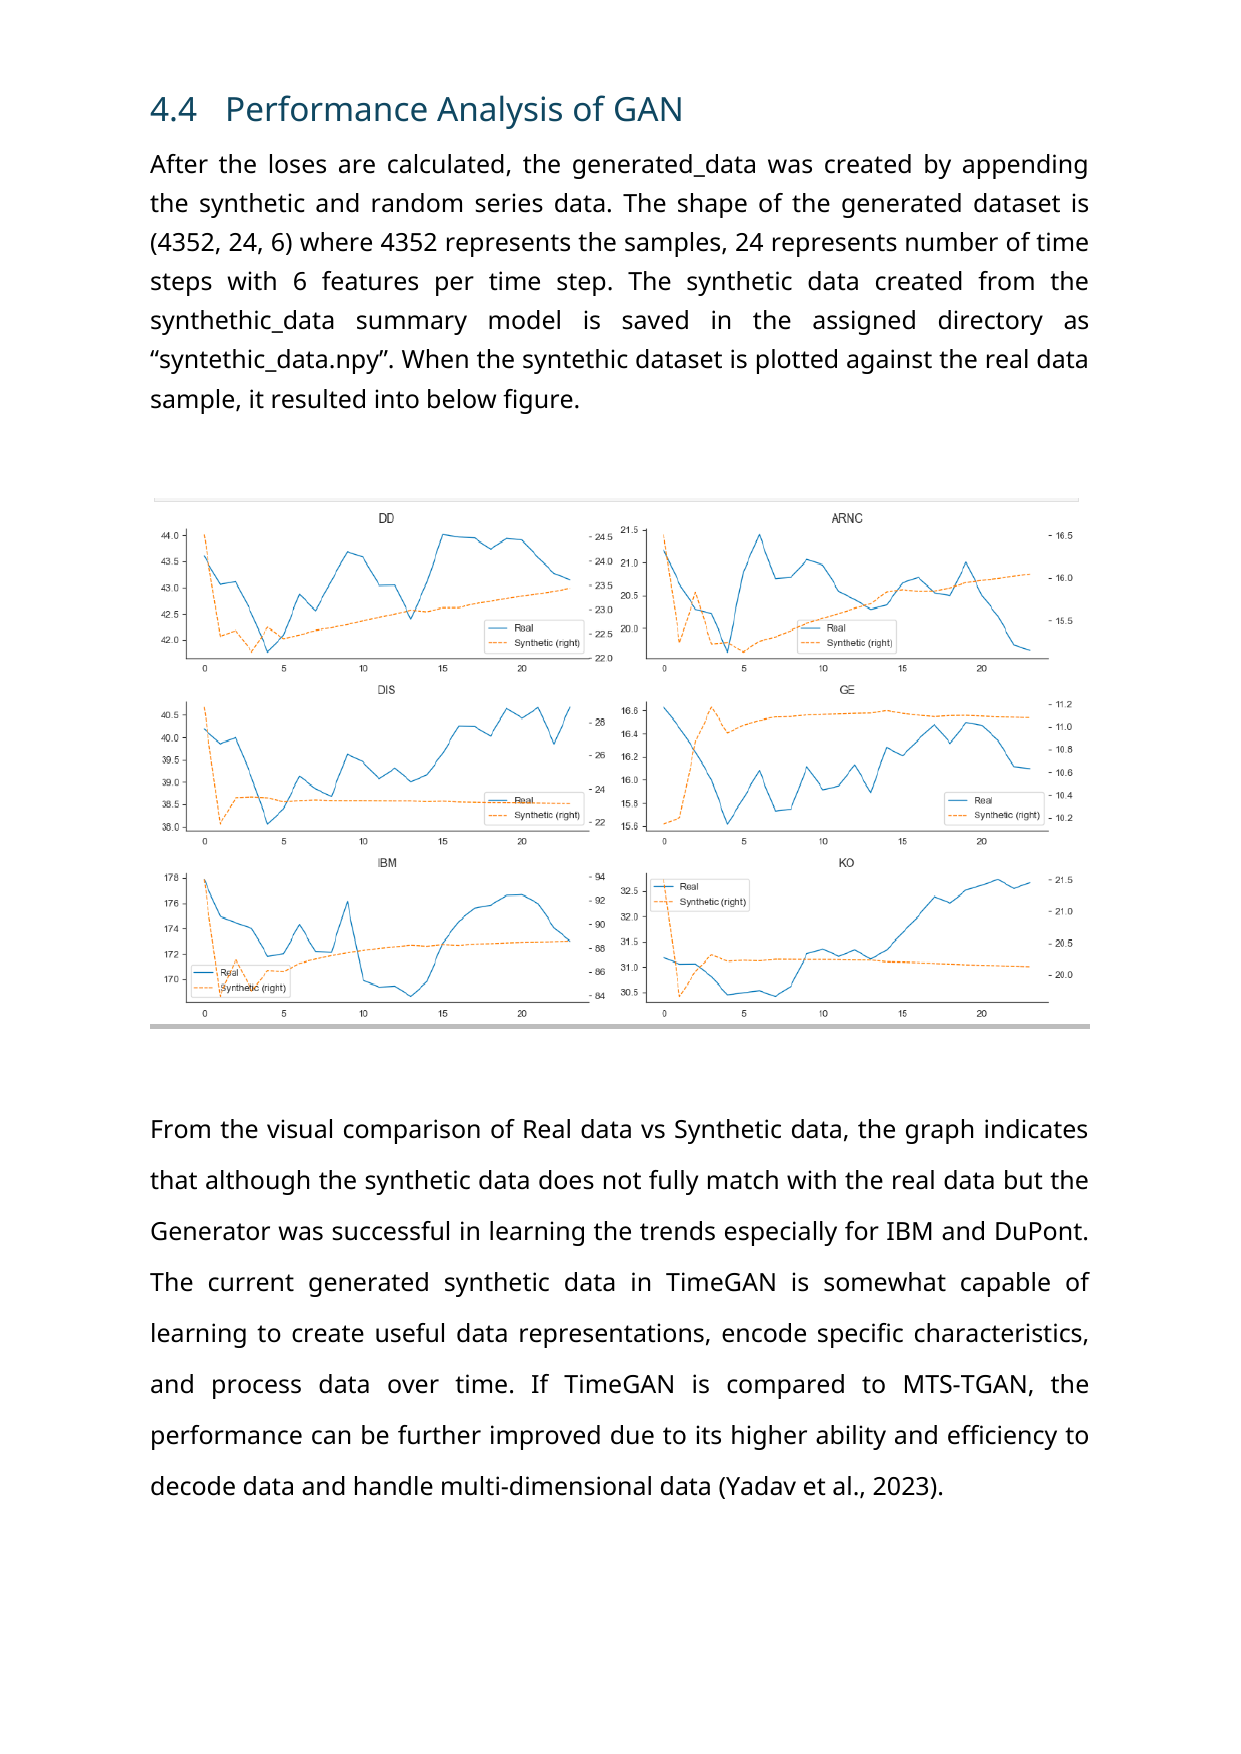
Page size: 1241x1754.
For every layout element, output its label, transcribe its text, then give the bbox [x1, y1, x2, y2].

subtitle Performance Analysis of GAN [150, 86, 1090, 131]
text From the visual comparison of Real data vs Synthetic data, the graph indicates that although the synthetic data does not fully match with the real data but the Generator was successful in learning the trends especially for IBM and DuPont. The current generated synthetic data in TimeGAN is somewhat capable of learning to create useful data representations, encode specific characteristics, and process data over time. If TimeGAN is compared to MTS-TGAN, the performance can be further improved due to its higher ability and efficiency to decode data and handle multi-dimensional data (Yadav et al., 2023). [150, 1111, 1090, 1503]
text After the loses are calculated, the generated_data was created by appending the synthetic and random series data. The shape of the generated dataset is (4352, 24, 6) where 4352 represents the samples, 24 represents number of time steps with 6 features per time step. The synthetic data created from the synthethic_data summary model is saved in the assigned directory as “syntethic_data.npy”. When the syntethic dataset is plotted against the real data sample, it resulted into below figure. [150, 146, 1090, 415]
picture [150, 498, 1090, 1029]
